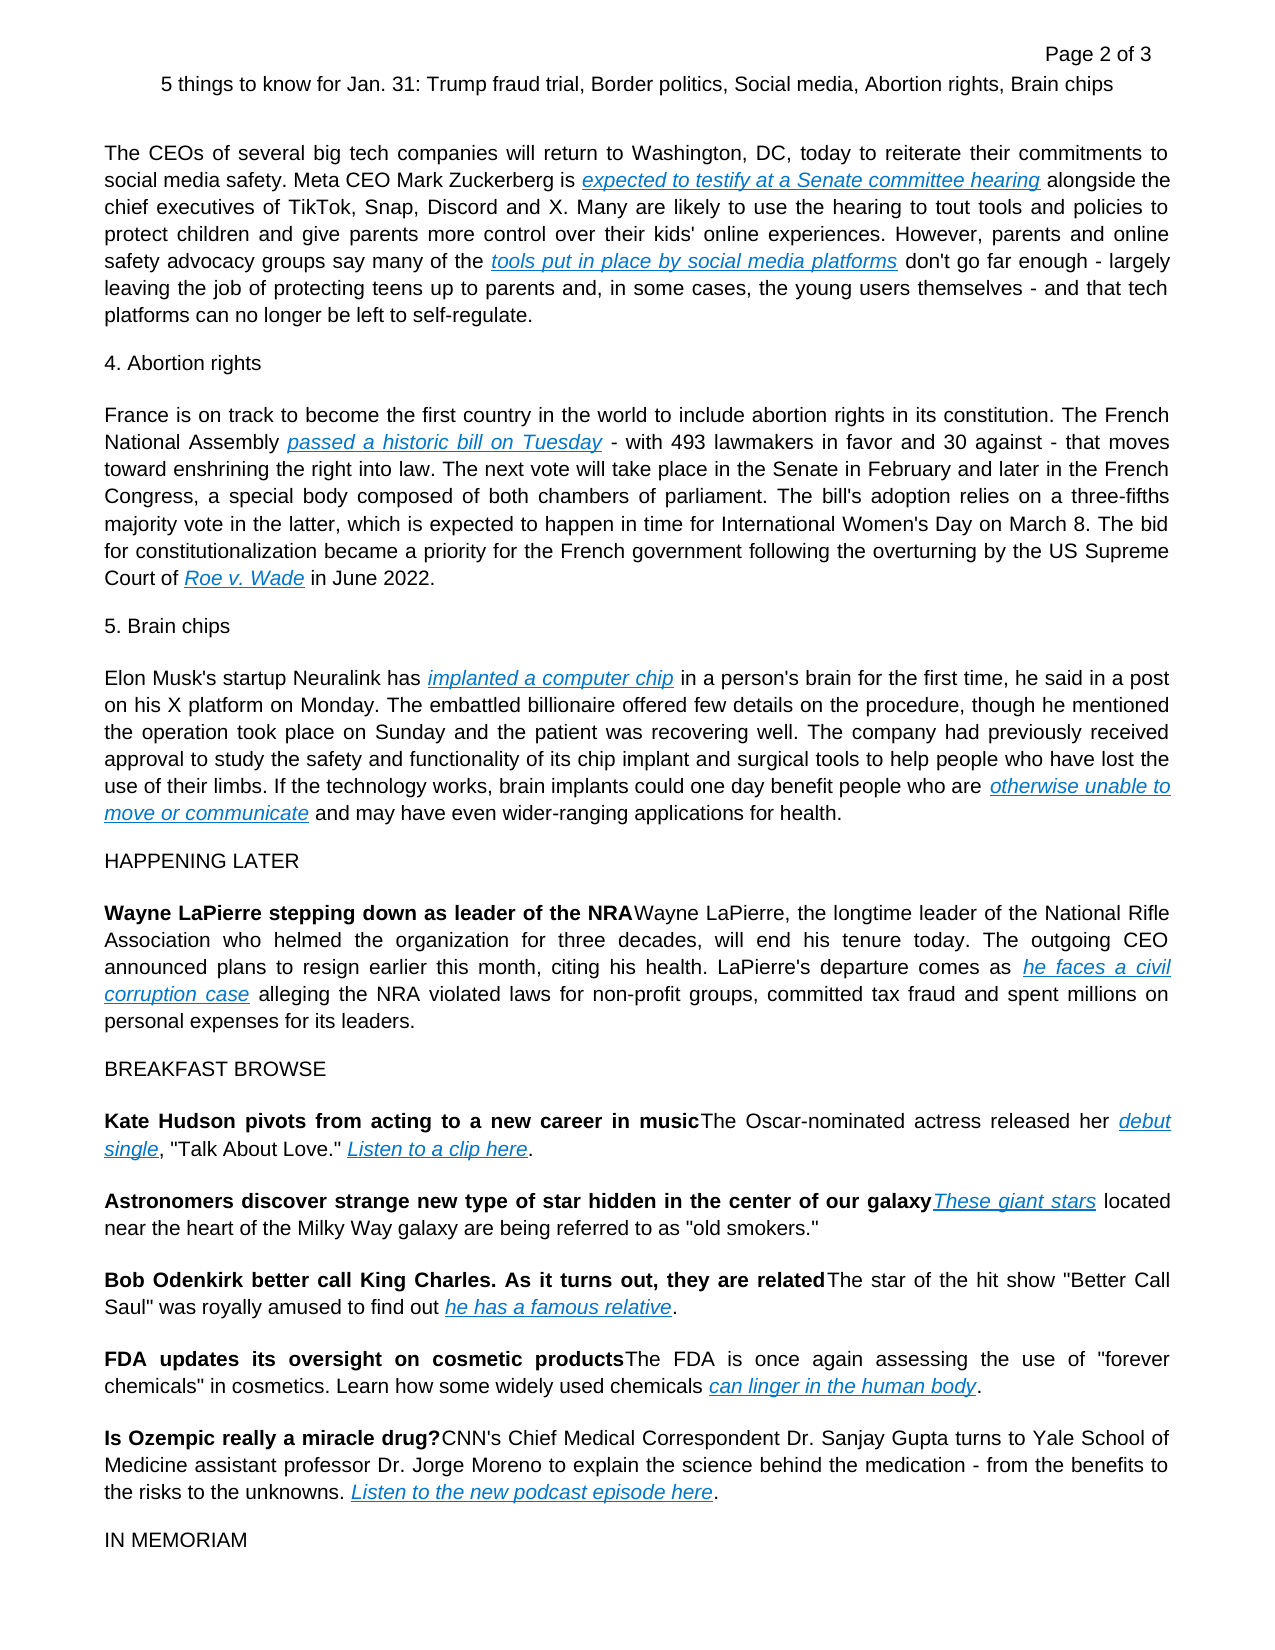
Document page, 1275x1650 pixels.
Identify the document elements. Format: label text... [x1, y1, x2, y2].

text BREAKFAST BROWSE [104, 1054, 1171, 1081]
text HAPPENING LATER [104, 846, 1171, 873]
text France is on track to become the first country in the world to include abortion rights in its constitution. The French National Assembly passed a historic bill on Tuesday - with 493 lawmakers in favor and 30 against - that moves toward enshrining the right into law. The next vote will take place in the Senate in February and later in the French Congress, a special body composed of both chambers of parliament. The bill's adoption relies on a three-fifths majority vote in the latter, which is expected to happen in time for International Women's Day on March 8. The bid for constitutionalization became a priority for the French government following the overturning by the US Supreme Court of Roe v. Wade in June 2022. [104, 400, 1171, 589]
text 4. Abortion rights [104, 348, 1171, 375]
text 5. Brain chips [104, 610, 1171, 637]
text The CEOs of several big tech companies will return to Washington, DC, today to reiterate their commitments to social media safety. Meta CEO Mark Zuckerberg is expected to testify at a Senate committee hearing alongside the chief executives of TikTok, Snap, Discord and X. Many are likely to use the hearing to tout tools and policies to protect children and give parents more control over their kids' online experiences. However, parents and online safety advocacy groups say many of the tools put in place by social media platforms don't go far enough - largely leaving the job of protecting teens up to parents and, in some cases, the young users themselves - and that tech platforms can no longer be left to self-regulate. [104, 137, 1171, 327]
text FDA updates its oversight on cosmetic productsThe FDA is once again assessing the use of "forever chemicals" in cosmetics. Learn how some widely used chemicals can linger in the human body. [104, 1344, 1171, 1398]
text Wayne LaPierre stepping down as leader of the NRAWayne LaPierre, the longtime leader of the National Rifle Association who helmed the organization for three decades, will end his tenure today. The outgoing CEO announced plans to resign earlier this month, citing his health. LaPierre's departure comes as he faces a civil corruption case alleging the NRA violated laws for non-profit groups, committed tax fraud and spent millions on personal expenses for its leaders. [104, 898, 1171, 1033]
text Bob Odenkirk better call King Charles. As it turns out, they are relatedThe star of the hit show "Better Call Saul" was royally amused to find out he has a famous relative. [104, 1264, 1171, 1319]
text Astronomers discover strange new type of star hidden in the center of our galaxyThese giant stars located near the heart of the Milky Way galaxy are being referred to as "old smokers." [104, 1185, 1171, 1239]
text Elon Musk's startup Neuralink has implanted a computer chip in a person's brain for the first time, he said in a post on his X platform on Monday. The embattled billionaire offered few details on the procedure, though he mentioned the operation took place on Sunday and the patient was recovering well. The company had previously received approval to study the safety and functionality of its chip implant and surgical tools to help people who have lost the use of their limbs. If the technology works, brain implants could one day benefit people who are otherwise unable to move or communicate and may have even wider-ranging applications for health. [104, 662, 1171, 825]
text IN MEMORIAM [104, 1525, 1171, 1552]
text Is Ozempic really a miracle drug?CNN's Chief Medical Correspondent Dr. Sanjay Gupta turns to Yale School of Medicine assistant professor Dr. Jorge Moreno to explain the science behind the medication - from the benefits to the risks to the unknowns. Listen to the new podcast episode here. [104, 1423, 1171, 1504]
text Kate Hudson pivots from acting to a new career in musicThe Oscar-nominated actress released her debut single, "Talk About Love." Listen to a clip here. [104, 1106, 1171, 1160]
